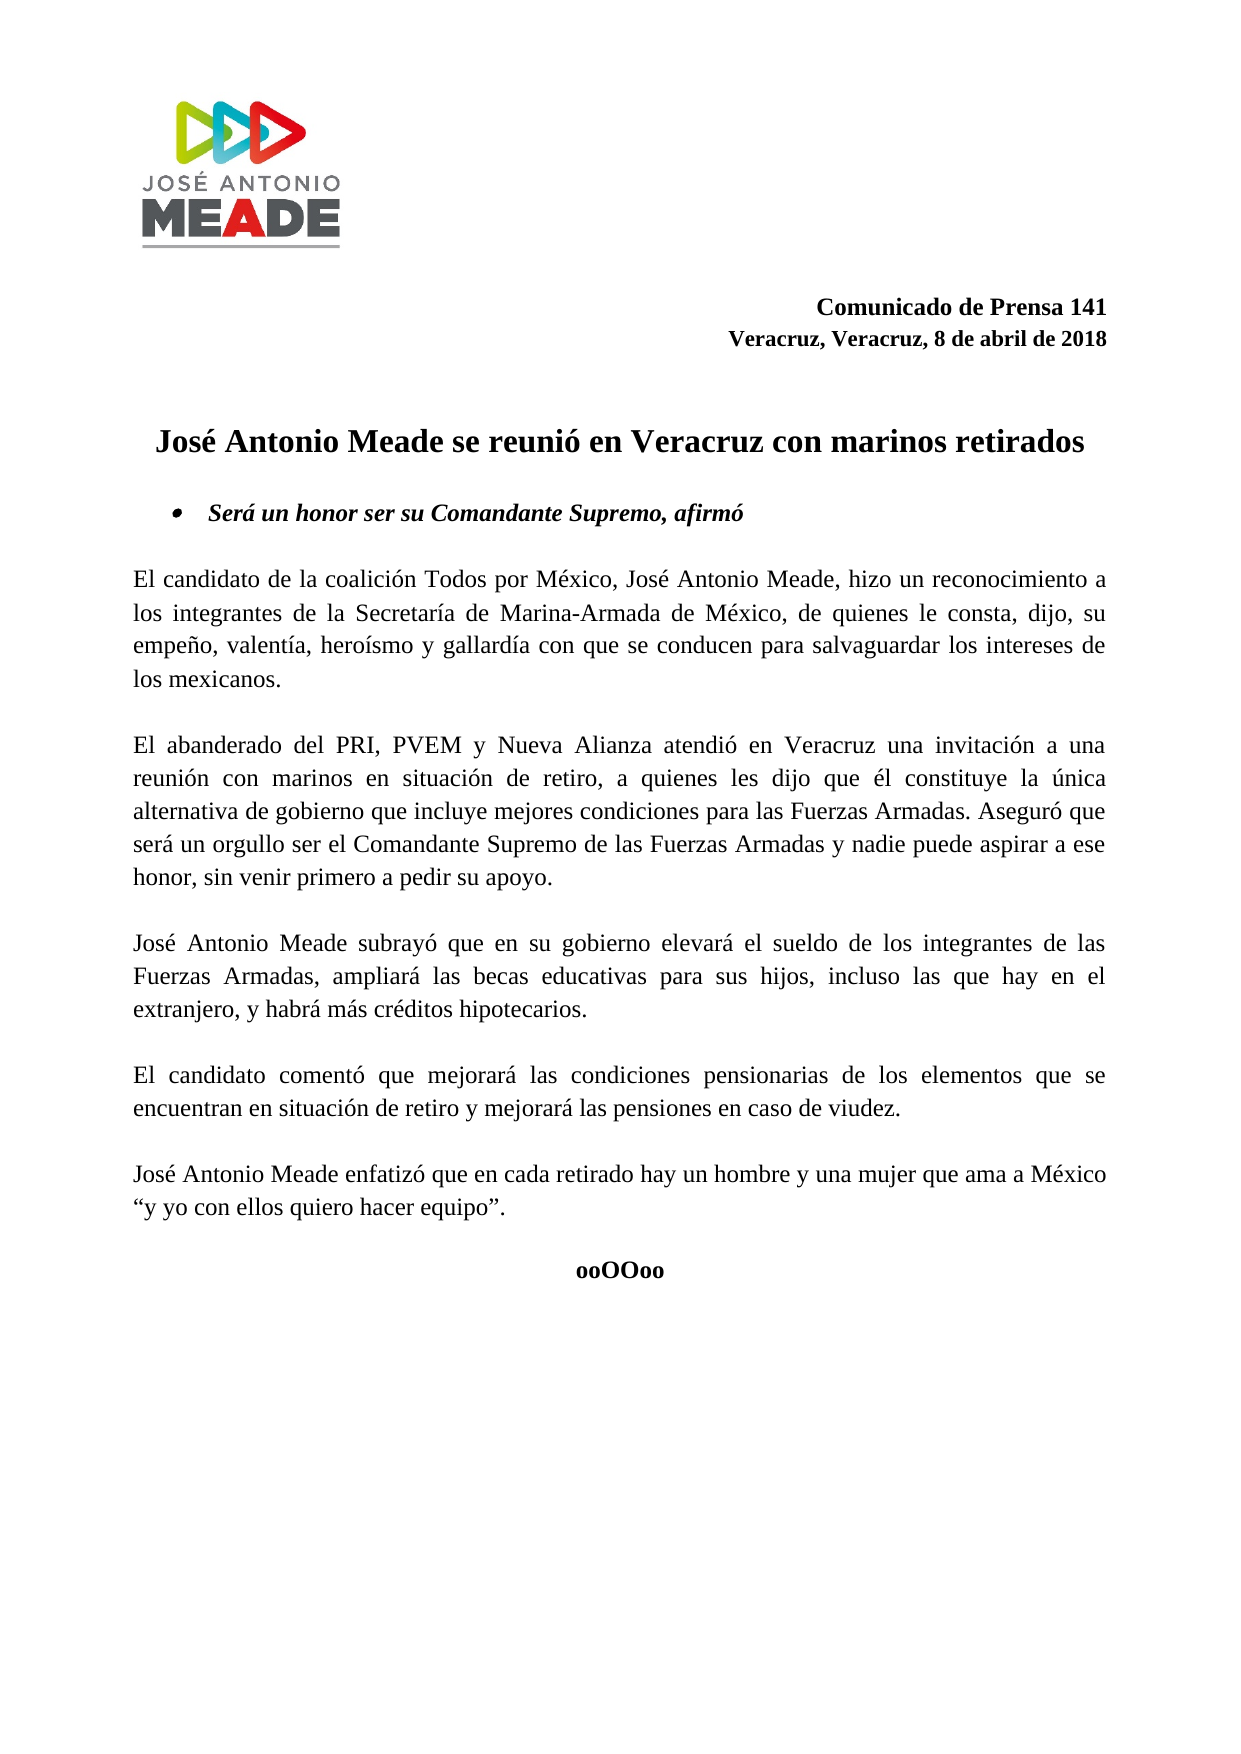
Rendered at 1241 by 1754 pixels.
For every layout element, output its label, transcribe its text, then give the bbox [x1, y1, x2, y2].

text José Antonio Meade subrayó que en su gobierno elevará el sueldo de los integrantes de las Fuerzas Armadas, ampliará las becas educativas para sus hijos, incluso las que hay en el extranjero, y habrá más créditos hipotecarios. [133, 928, 1107, 1023]
text José Antonio Meade enfatizó que en cada retirado hay un hombre y una mujer que ama a México “y yo con ellos quiero hacer equipo”. [133, 1159, 1107, 1221]
text José Antonio Meade se reunió en Veracruz con marinos retirados [133, 421, 1107, 460]
text Comunicado de Prensa 141 [133, 292, 1107, 321]
list Será un honor ser su Comandante Supremo, afirmó [170, 498, 1107, 527]
text El candidato comentó que mejorará las condiciones pensionarias de los elementos que se encuentran en situación de retiro y mejorará las pensiones en caso de viudez. [133, 1060, 1107, 1122]
text ooOOoo [133, 1255, 1107, 1284]
text El abanderado del PRI, PVEM y Nueva Alianza atendió en Veracruz una invitación a una reunión con marinos en situación de retiro, a quienes les dijo que él constituye la única alternativa de gobierno que incluye mejores condiciones para las Fuerzas Armadas. Aseguró que será un orgullo ser el Comandante Supremo de las Fuerzas Armadas y nadie puede aspirar a ese honor, sin venir primero a pedir su apoyo. [133, 730, 1107, 891]
text El candidato de la coalición Todos por México, José Antonio Meade, hizo un reconocimiento a los integrantes de la Secretaría de Marina-Armada de México, de quienes le consta, dijo, su empeño, valentía, heroísmo y gallardía con que se conducen para salvaguardar los intereses de los mexicanos. [133, 564, 1107, 692]
picture [132, 92, 350, 256]
text Veracruz, Veracruz, 8 de abril de 2018 [133, 325, 1107, 352]
